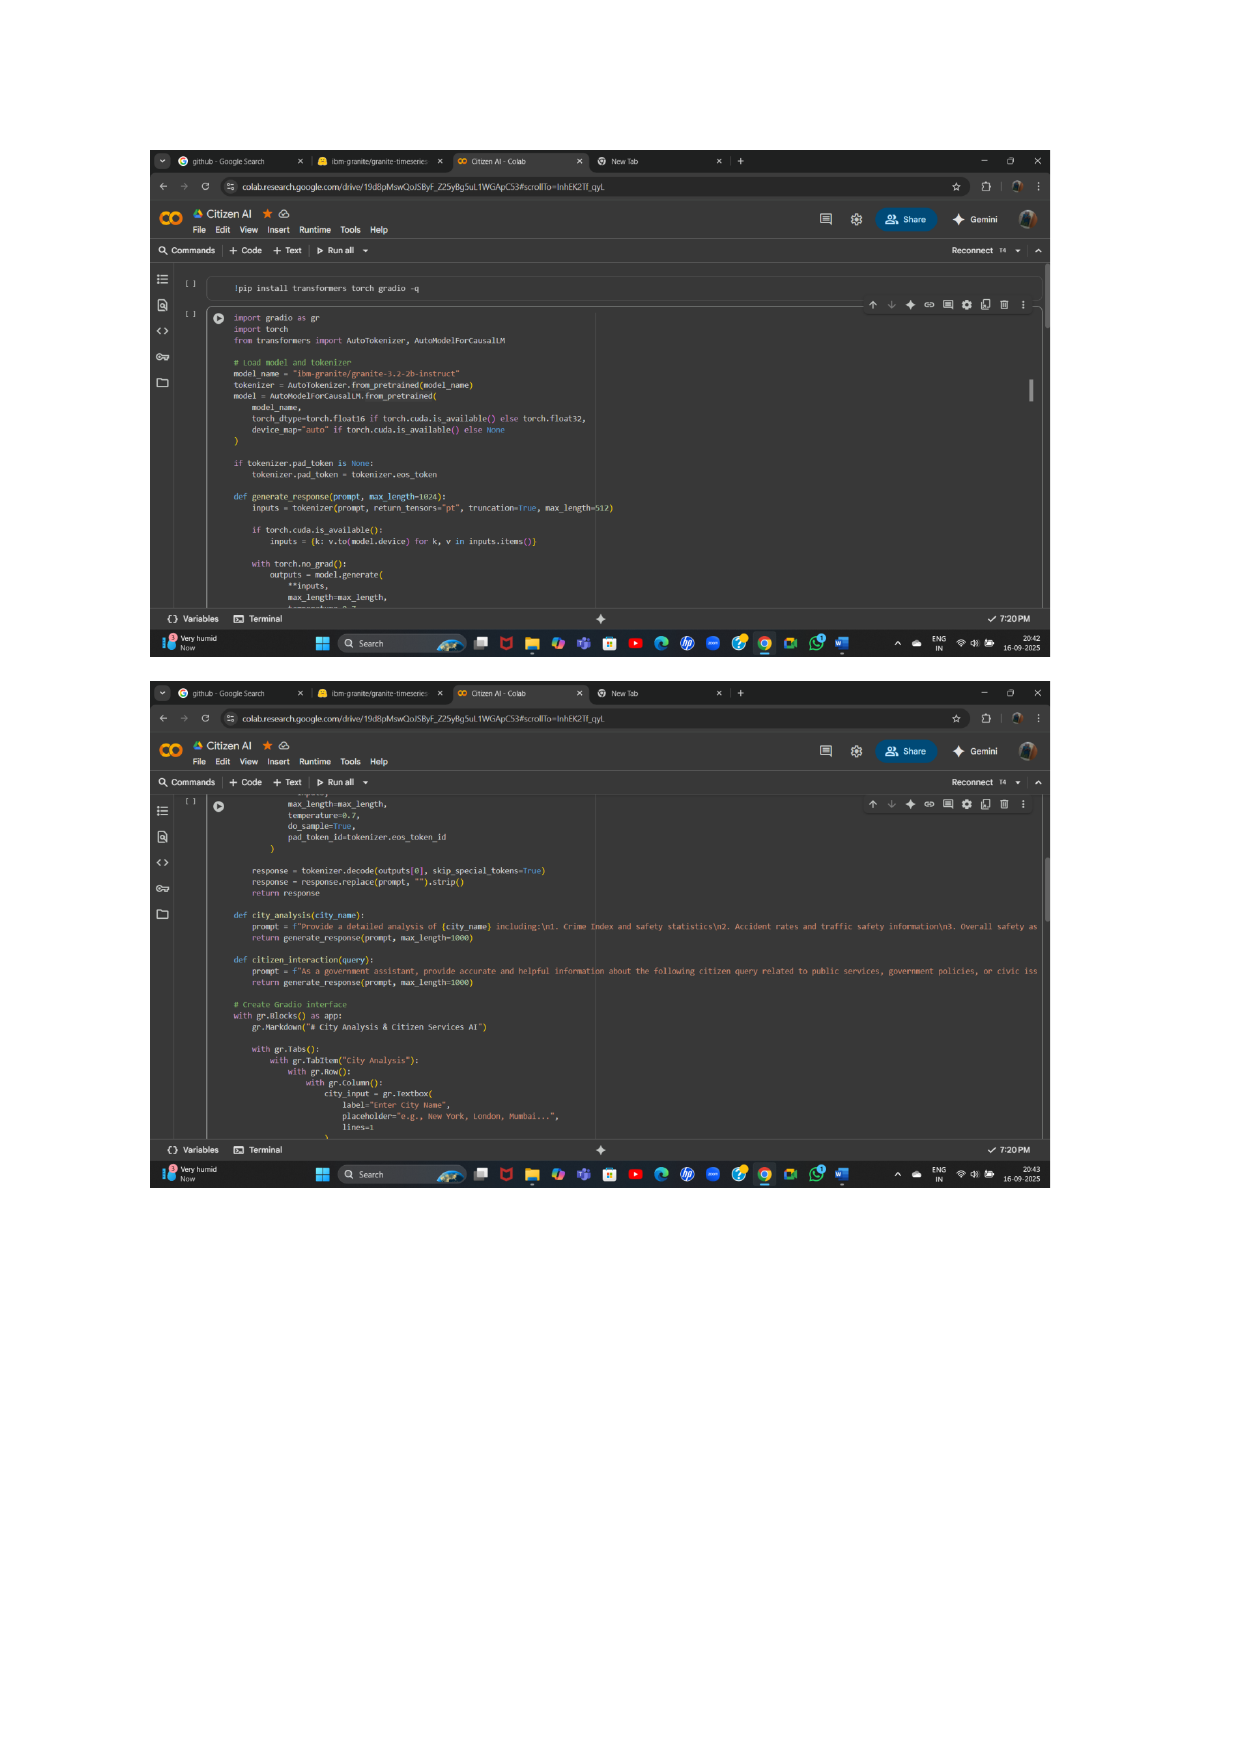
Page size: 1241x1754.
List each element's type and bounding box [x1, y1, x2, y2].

picture [150, 681, 1050, 1188]
picture [150, 150, 1050, 657]
